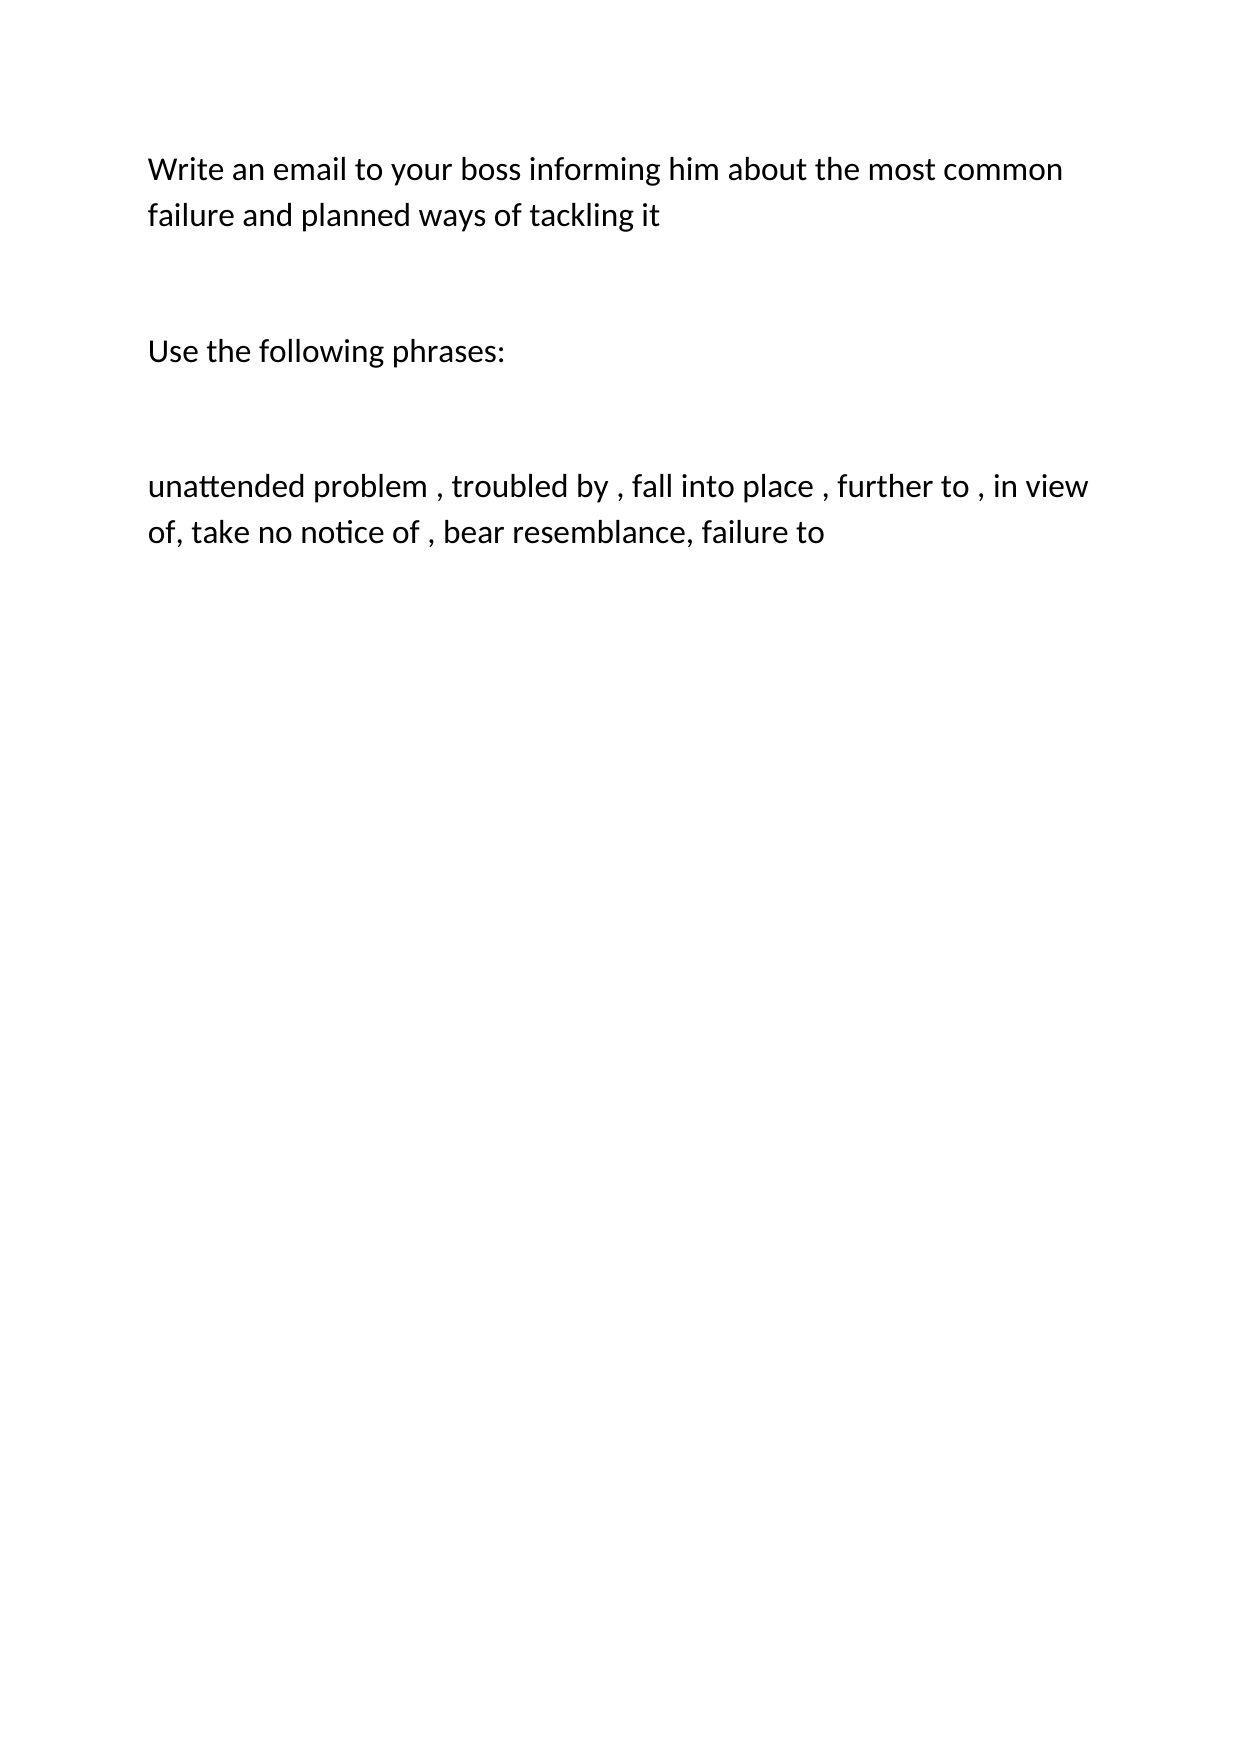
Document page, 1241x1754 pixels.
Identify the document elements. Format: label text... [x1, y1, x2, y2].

text unattended problem , troubled by , fall into place , further to , in view of, take no notice of , bear resemblance, failure to [148, 465, 1093, 552]
text Write an email to your boss informing him about the most common failure and planned ways of tackling it [148, 148, 1093, 235]
text Use the following phrases: [148, 329, 1093, 370]
